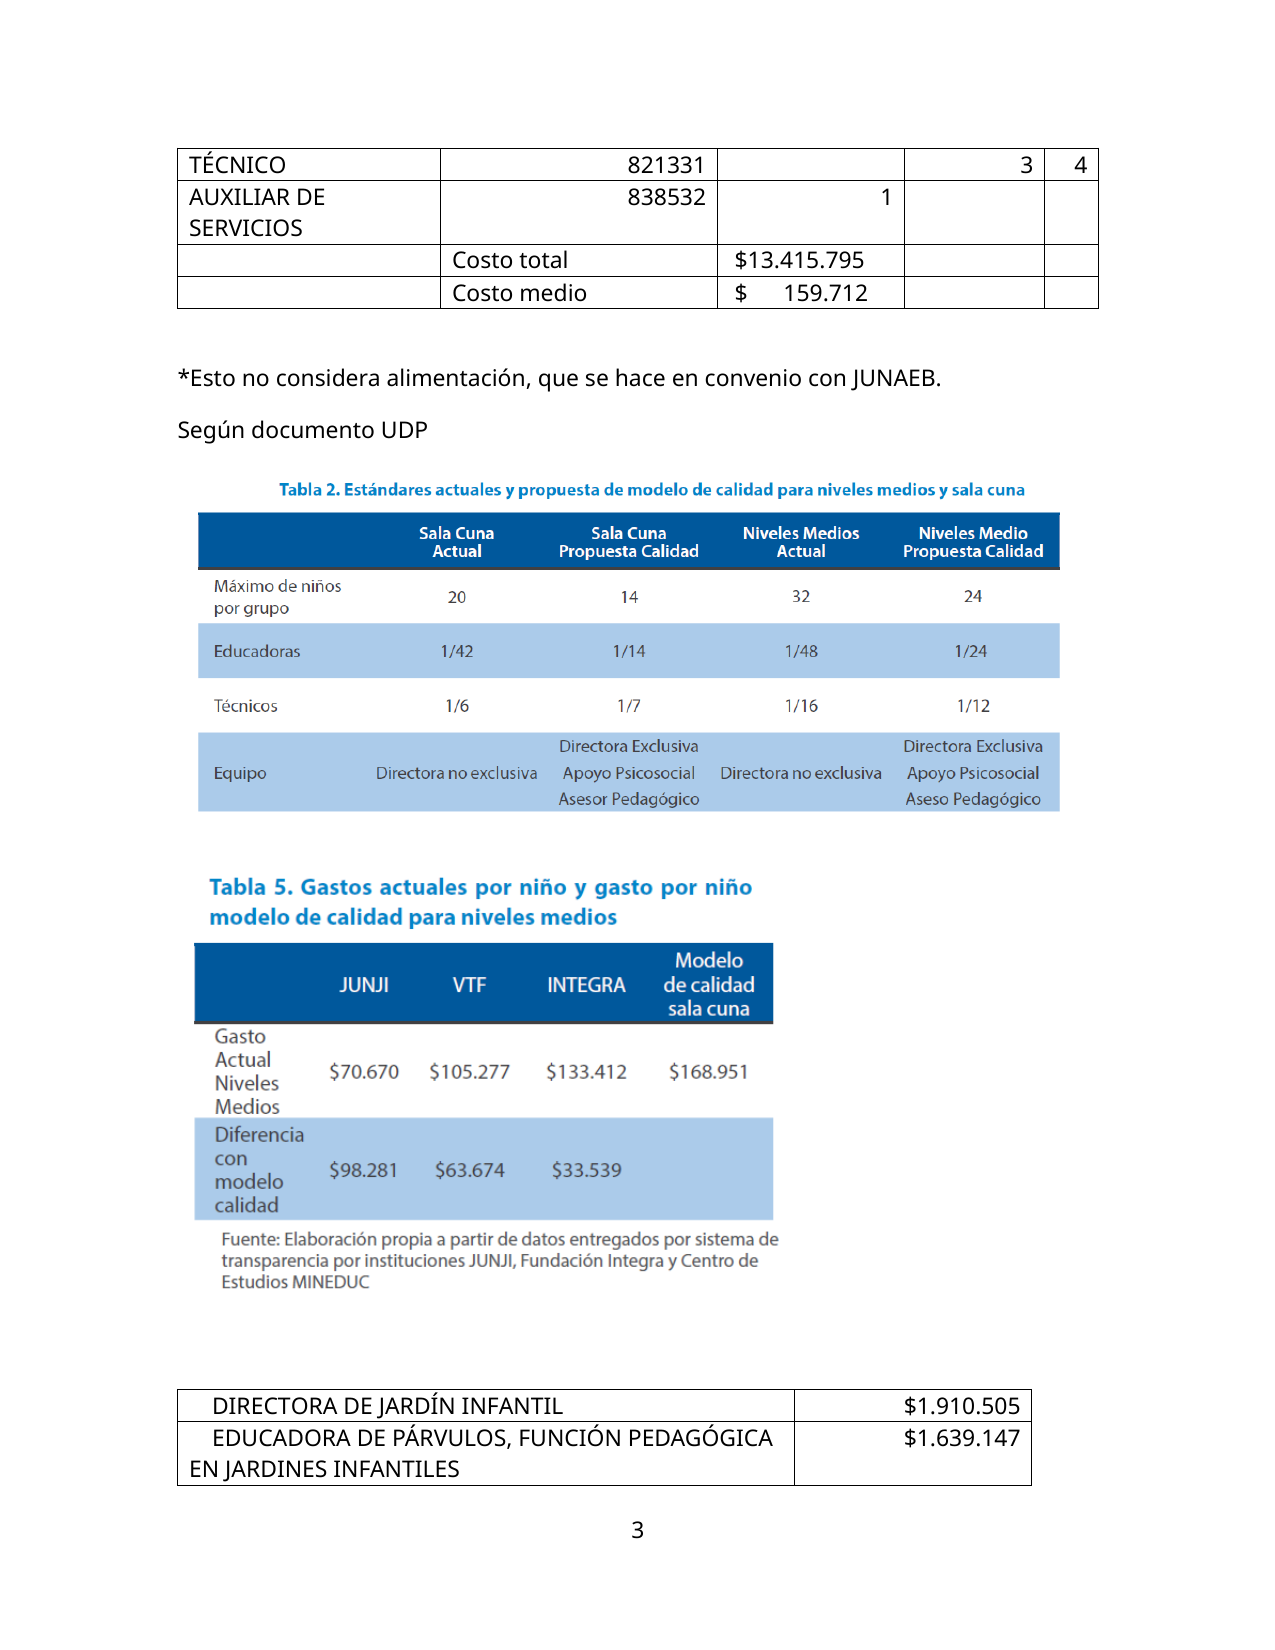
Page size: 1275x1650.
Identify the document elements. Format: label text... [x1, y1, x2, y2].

picture [177, 851, 831, 1315]
table_cell [178, 245, 440, 276]
table_cell [718, 149, 904, 180]
text Según documento UDP [177, 414, 1098, 446]
table_cell AUXILIAR DE SERVICIOS [178, 181, 440, 243]
table_cell 4 [1045, 149, 1098, 180]
table_cell Costo total [441, 245, 717, 276]
text *Esto no considera alimentación, que se hace en convenio con JUNAEB. [177, 362, 1098, 393]
table_cell EDUCADORA DE PÁRVULOS, FUNCIÓN PEDAGÓGICA EN JARDINES INFANTILES [178, 1422, 794, 1485]
table_cell [178, 277, 440, 308]
table_cell [905, 245, 1044, 276]
table_header $1.910.505 [795, 1390, 1031, 1421]
table_cell 1 [718, 181, 904, 243]
table_cell [905, 277, 1044, 308]
picture [177, 466, 1098, 831]
table_cell TÉCNICO [178, 149, 440, 180]
table_cell [905, 181, 1044, 243]
table_cell [1045, 181, 1098, 243]
table_cell Costo medio [441, 277, 717, 308]
table_header DIRECTORA DE JARDÍN INFANTIL [178, 1390, 794, 1421]
table_cell $ 159.712 [718, 277, 904, 308]
table_cell $1.639.147 [795, 1422, 1031, 1485]
table_cell 821331 [441, 149, 717, 180]
table_cell [1045, 277, 1098, 308]
table_cell $13.415.795 [718, 245, 904, 276]
table_cell [1045, 245, 1098, 276]
table_cell 3 [905, 149, 1044, 180]
table_cell 838532 [441, 181, 717, 243]
